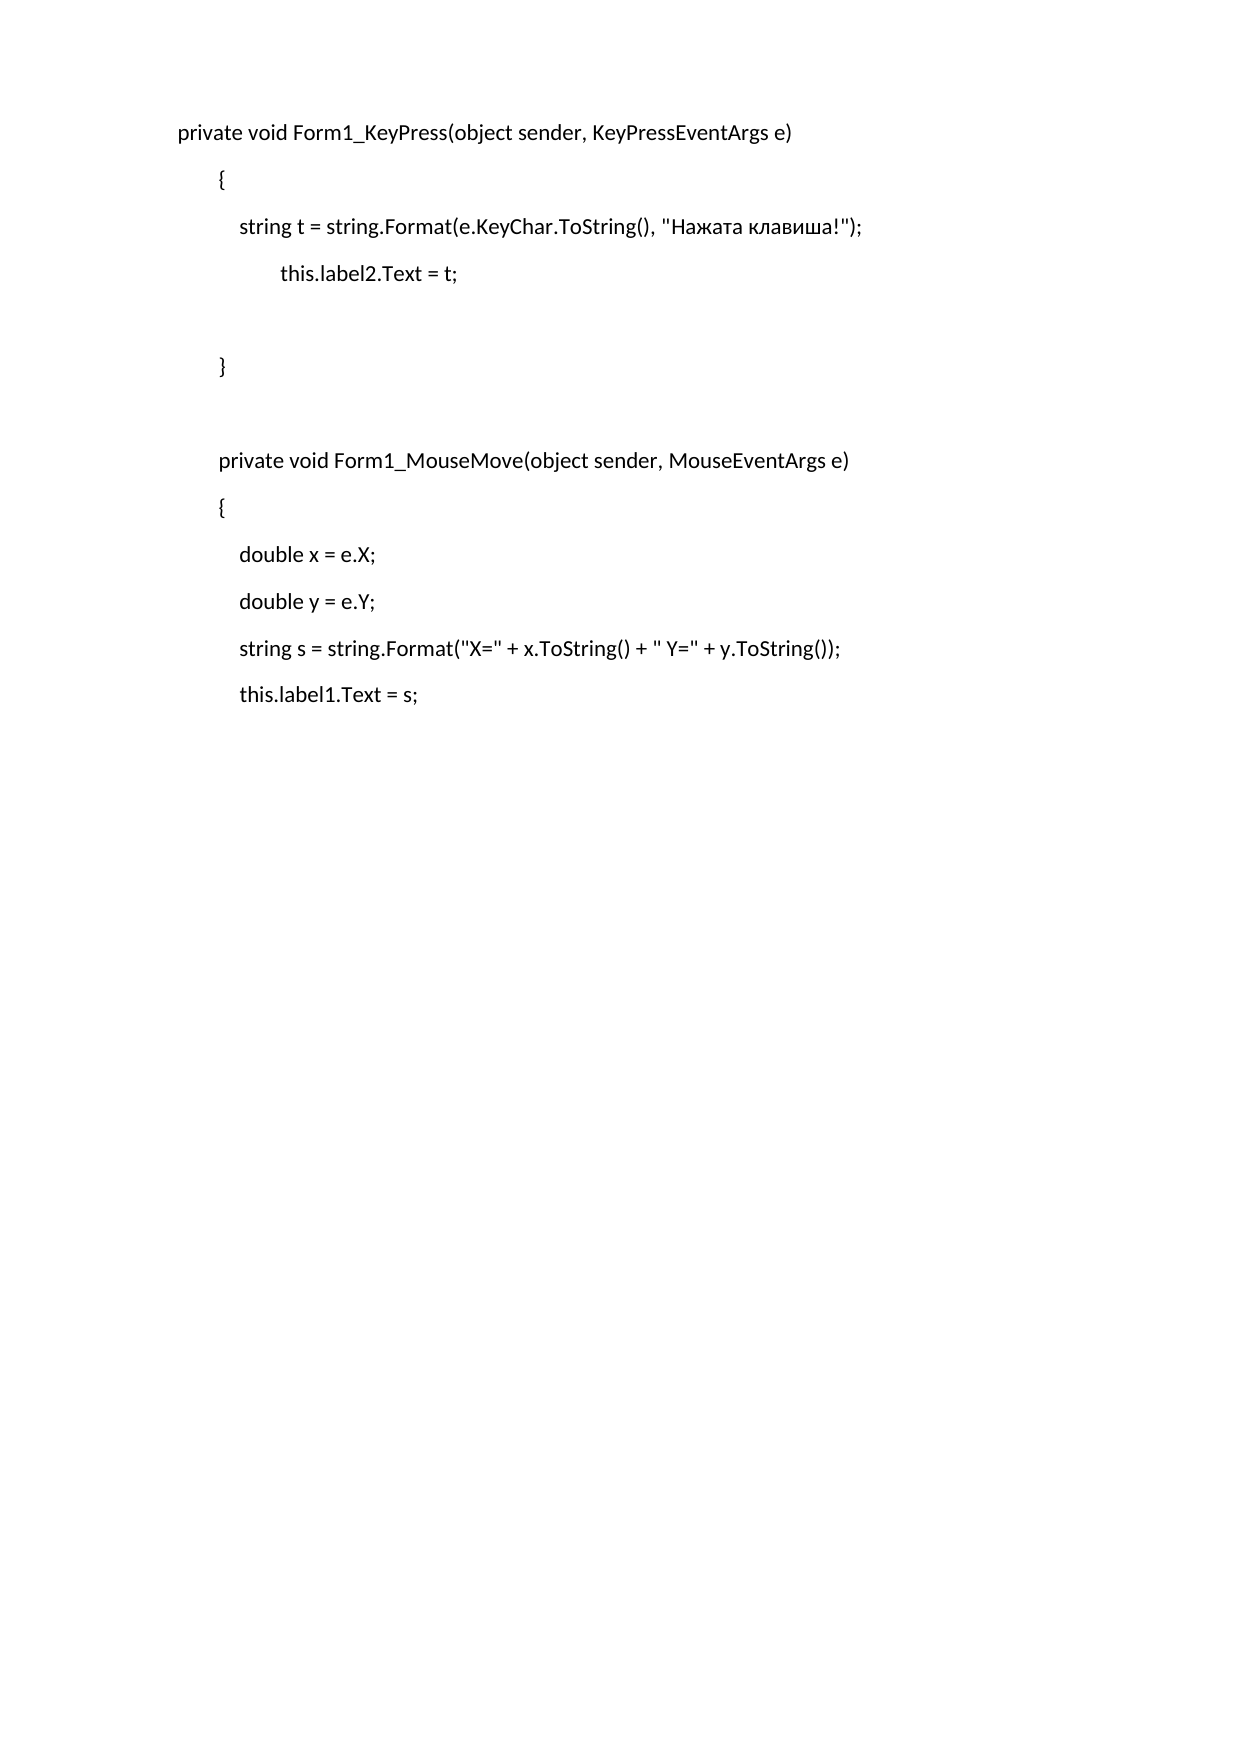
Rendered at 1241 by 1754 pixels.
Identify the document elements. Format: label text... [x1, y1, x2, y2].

text string s = string.Format("X=" + x.ToString() + " Y=" + y.ToString()); [177, 634, 1152, 662]
text private void Form1_MouseMove(object sender, MouseEventArgs e) [177, 446, 1152, 474]
text string t = string.Format(e.KeyChar.ToString(), "Нажата клавиша!"); [177, 212, 1152, 240]
text double y = e.Y; [177, 587, 1152, 615]
text { [177, 165, 1152, 193]
text } [177, 352, 1152, 381]
text this.label1.Text = s; [177, 681, 1152, 709]
text double x = e.X; [177, 540, 1152, 568]
text { [177, 493, 1152, 521]
text this.label2.Text = t; [177, 259, 1152, 287]
text private void Form1_KeyPress(object sender, KeyPressEventArgs e) [177, 118, 1152, 146]
